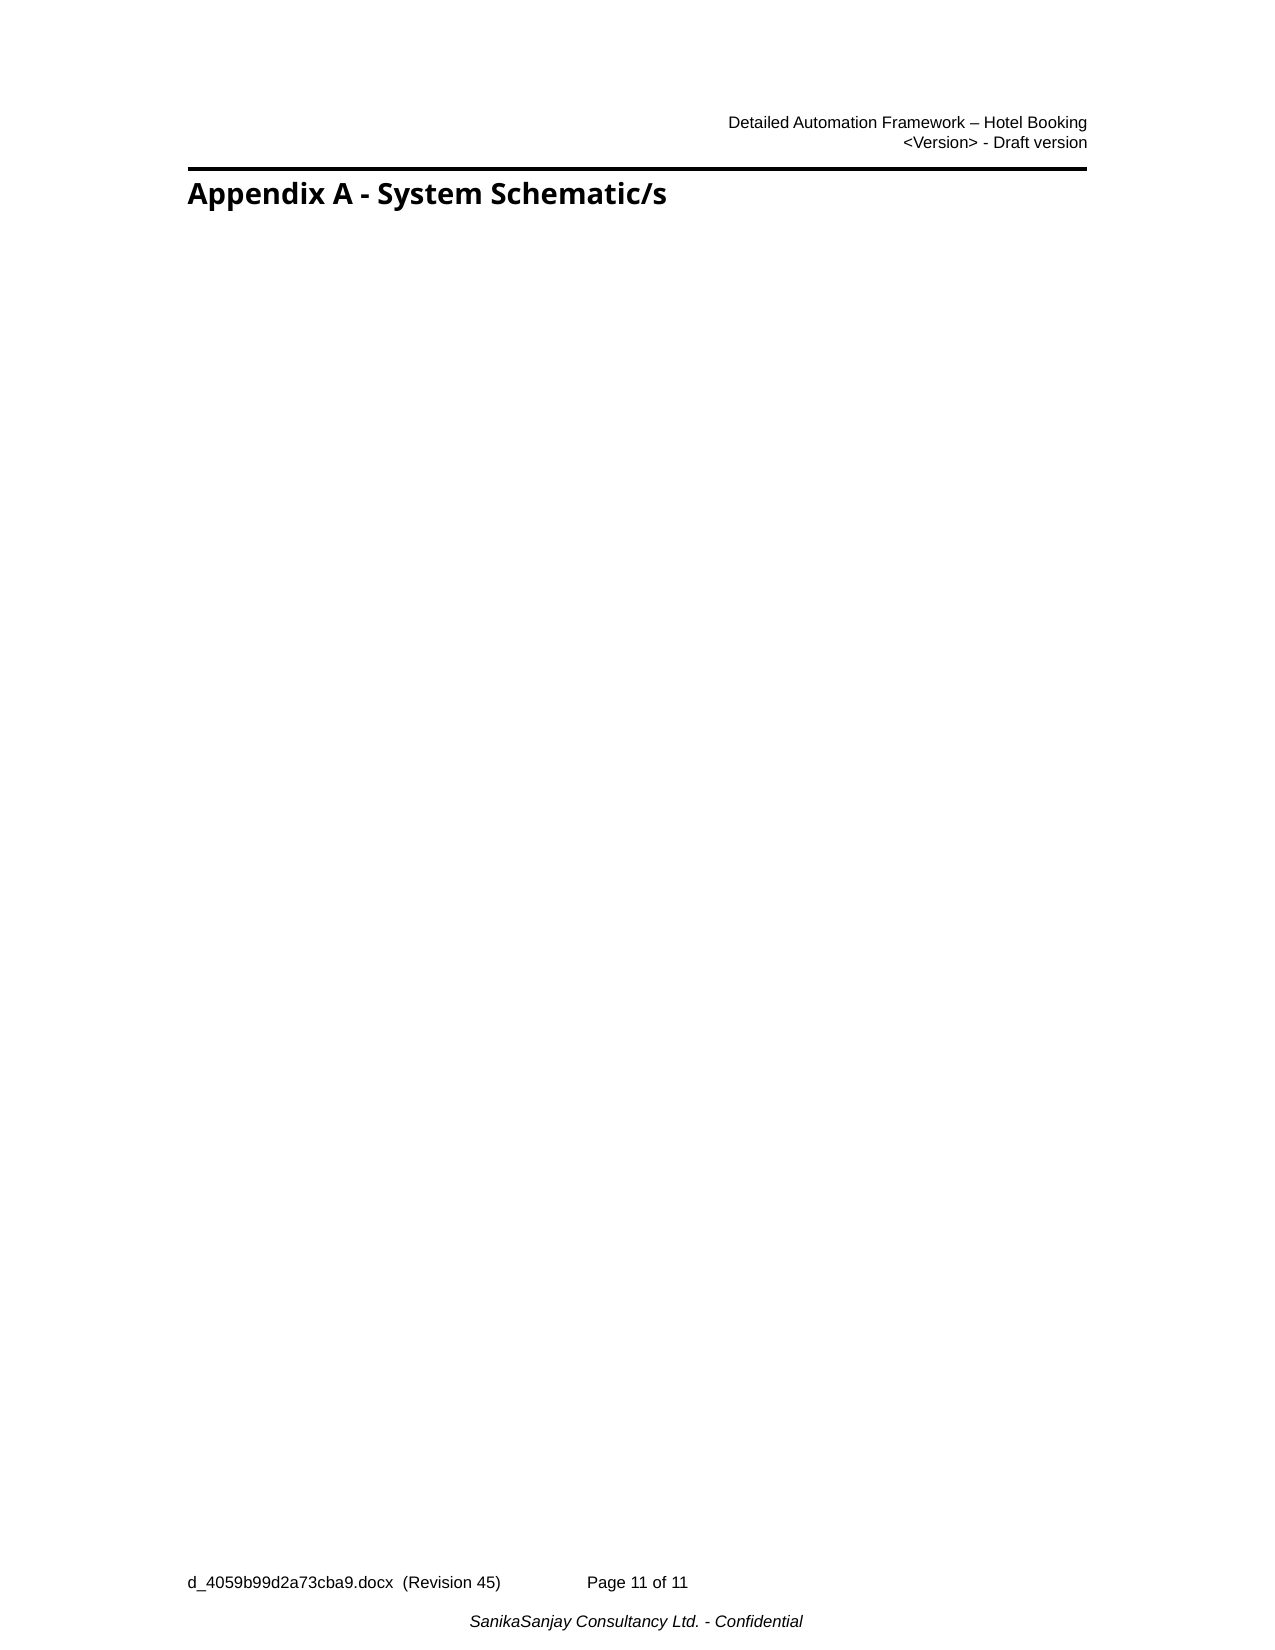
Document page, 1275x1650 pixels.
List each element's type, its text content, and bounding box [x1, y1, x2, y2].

subtitle Appendix A - System Schematic/s [187, 168, 1087, 213]
